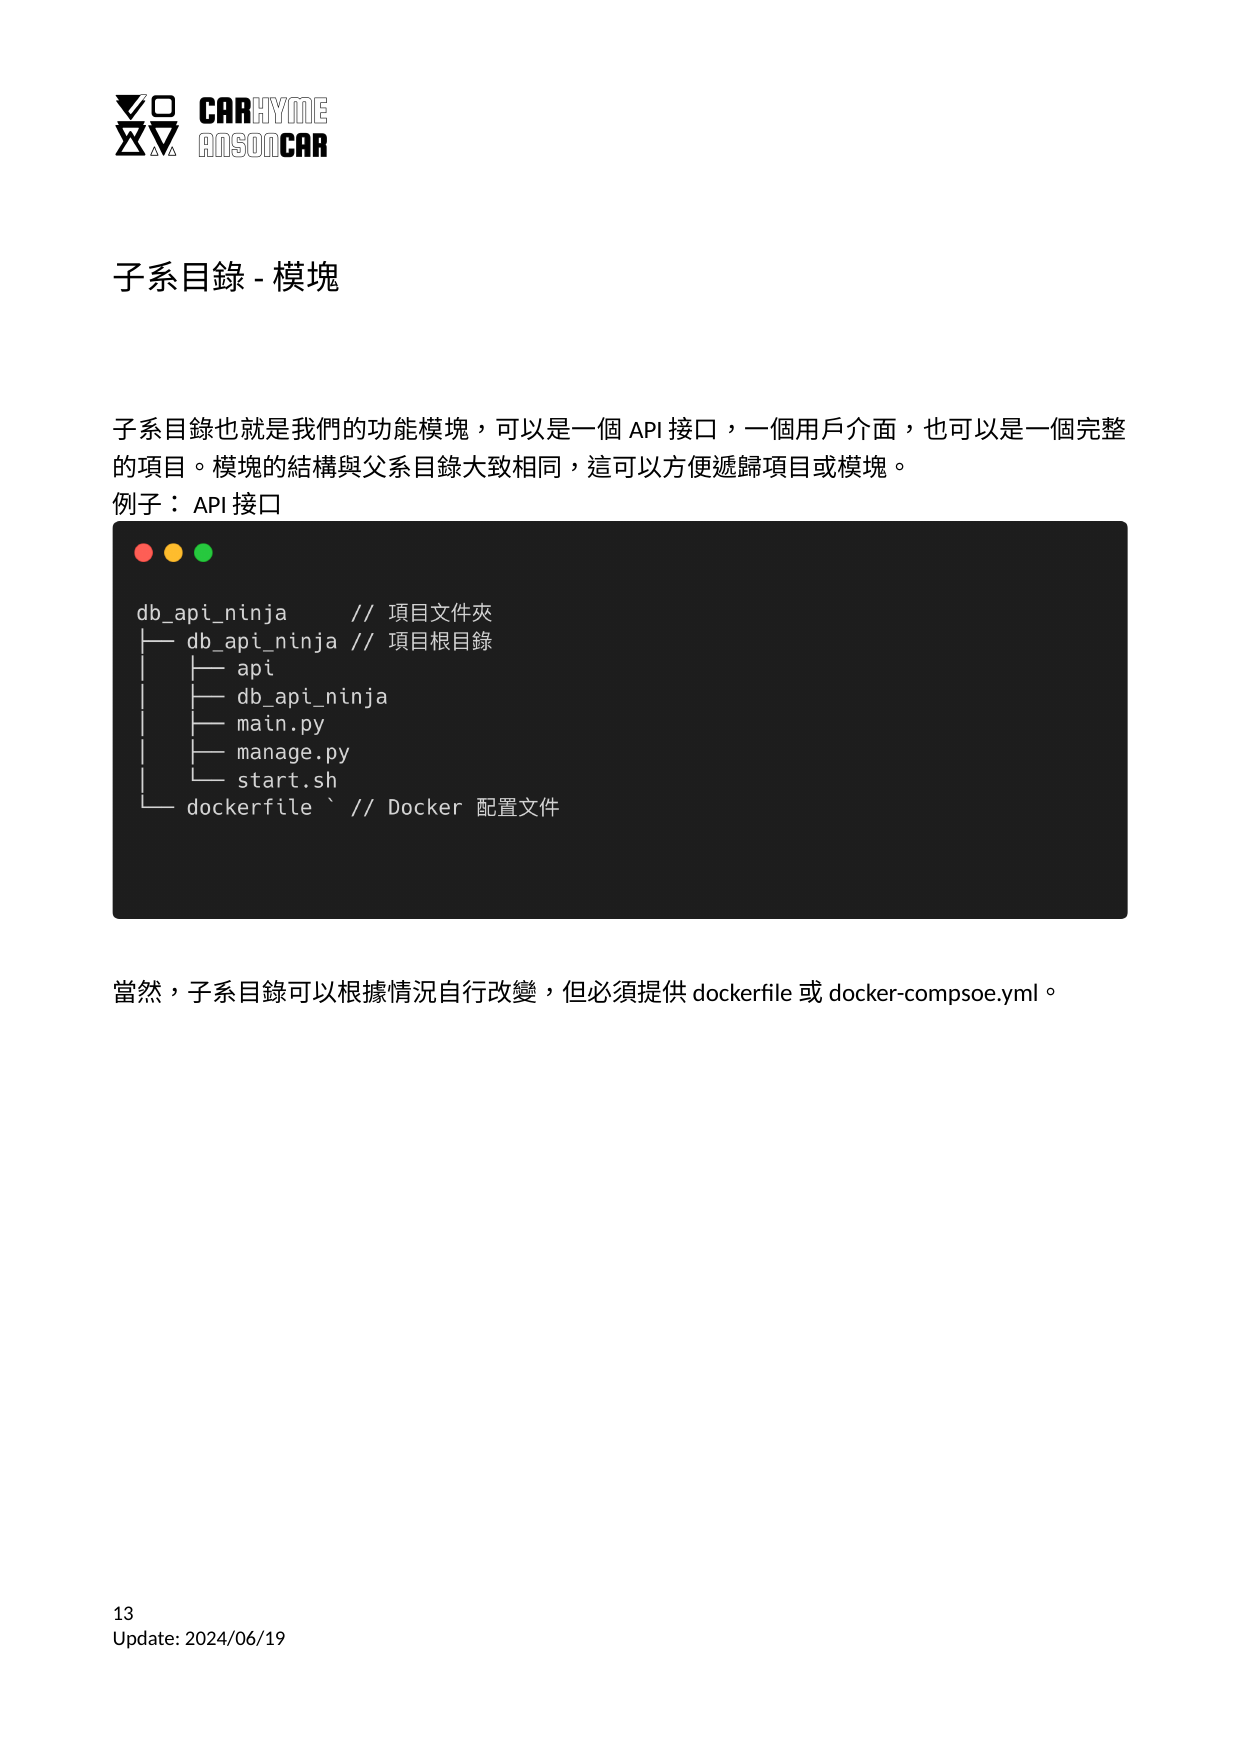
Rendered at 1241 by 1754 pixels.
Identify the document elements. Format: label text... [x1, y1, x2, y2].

picture [112, 521, 1128, 919]
subtitle 子系目錄 - 模塊 [112, 237, 1128, 312]
picture [112, 88, 328, 164]
text 例子： API接口 [112, 484, 1128, 521]
text 子系目錄也就是我們的功能模塊，可以是一個API接口，一個用戶介面，也可以是一個完整的項目。模塊的結構與父系目錄大致相同，這可以方便遞歸項目或模塊。 [112, 409, 1128, 484]
text 當然，子系目錄可以根據情況自行改變，但必須提供dockerfile 或 docker-compsoe.yml。 [112, 972, 1128, 1009]
